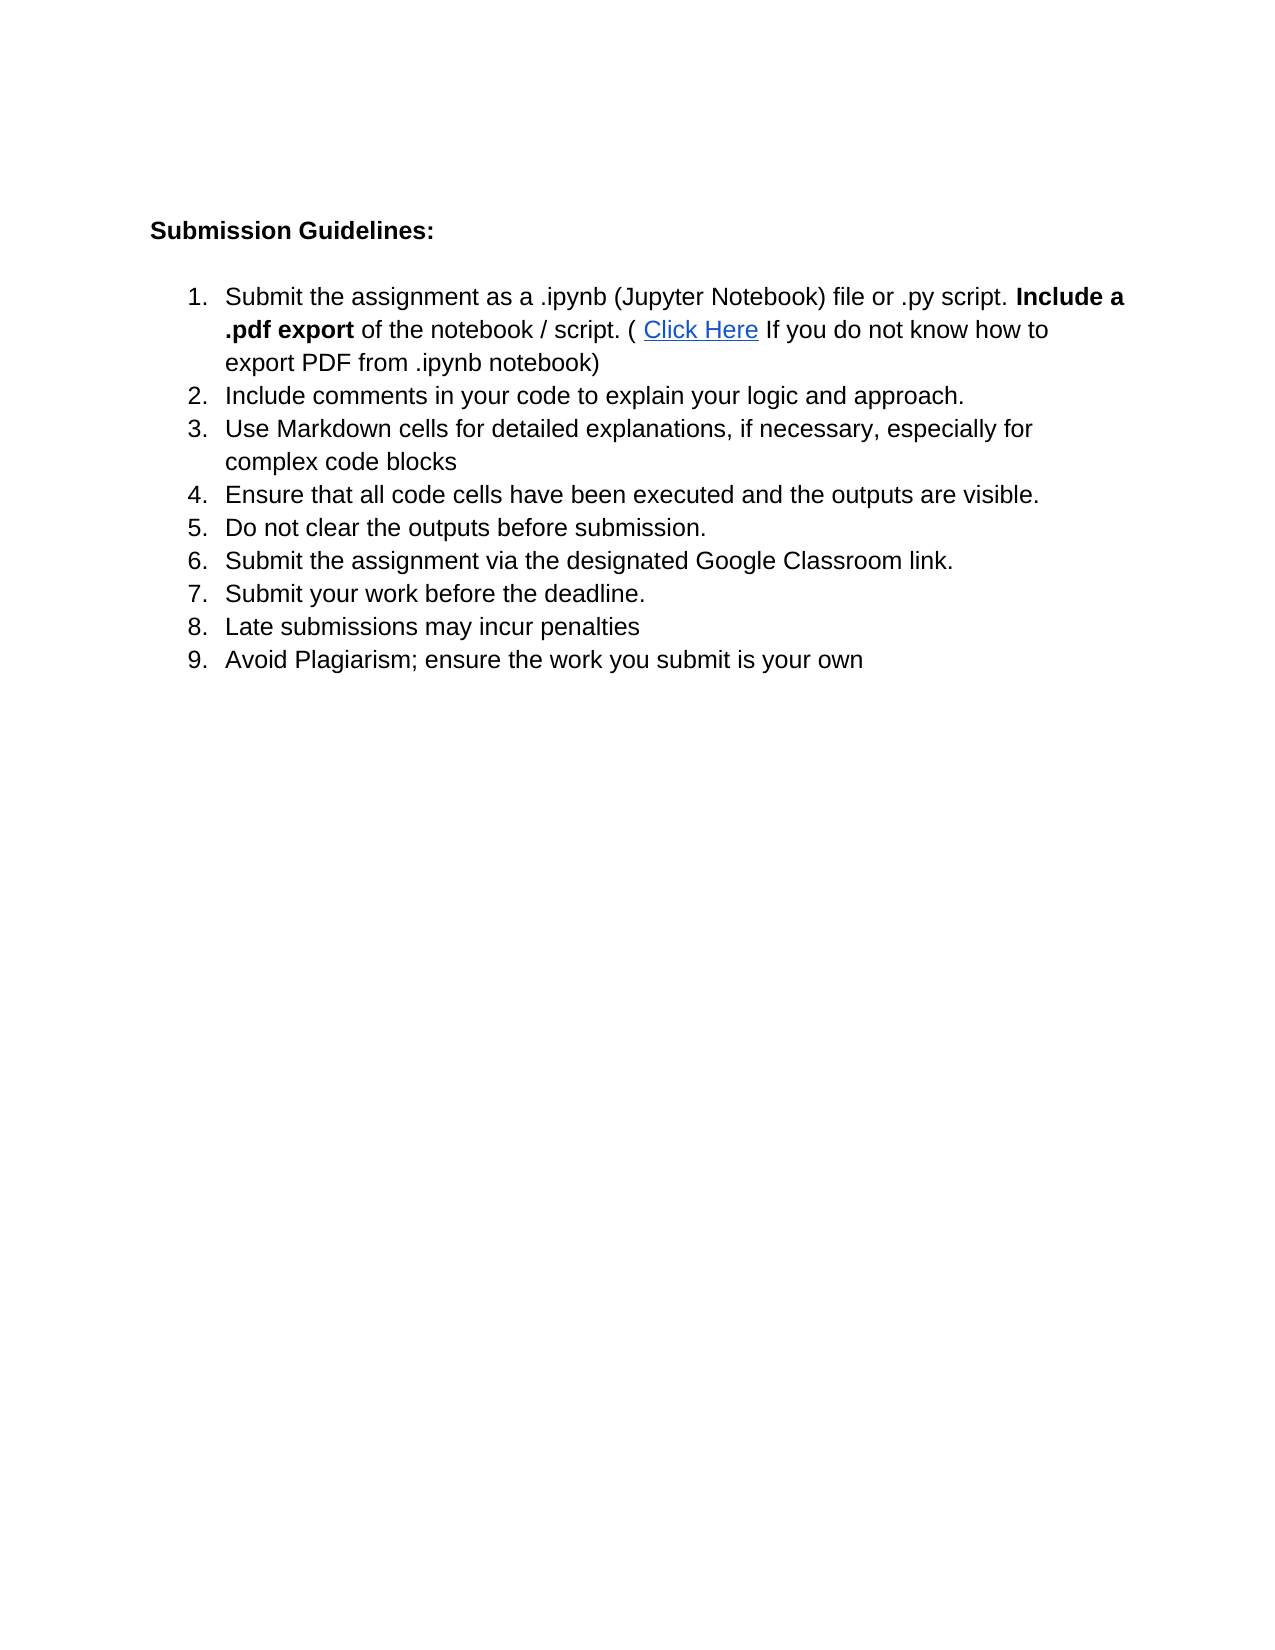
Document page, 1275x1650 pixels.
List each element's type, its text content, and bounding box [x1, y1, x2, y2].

list Late submissions may incur penalties [187, 612, 1125, 641]
list Avoid Plagiarism; ensure the work you submit is your own [187, 645, 1125, 674]
list Submit the assignment as a .ipynb (Jupyter Notebook) file or .py script. Include a .pdf export of the notebook / script. ( Click Here If you do not know how to export PDF from .ipynb notebook) [187, 282, 1125, 377]
list Submit the assignment via the designated Google Classroom link. [187, 546, 1125, 575]
list Use Markdown cells for detailed explanations, if necessary, especially for complex code blocks [187, 414, 1125, 476]
list Include comments in your code to explain your logic and approach. [187, 381, 1125, 410]
list Submit your work before the deadline. [187, 579, 1125, 608]
list Ensure that all code cells have been executed and the outputs are visible. [187, 480, 1125, 509]
text Submission Guidelines: [150, 216, 1125, 245]
list Do not clear the outputs before submission. [187, 513, 1125, 542]
